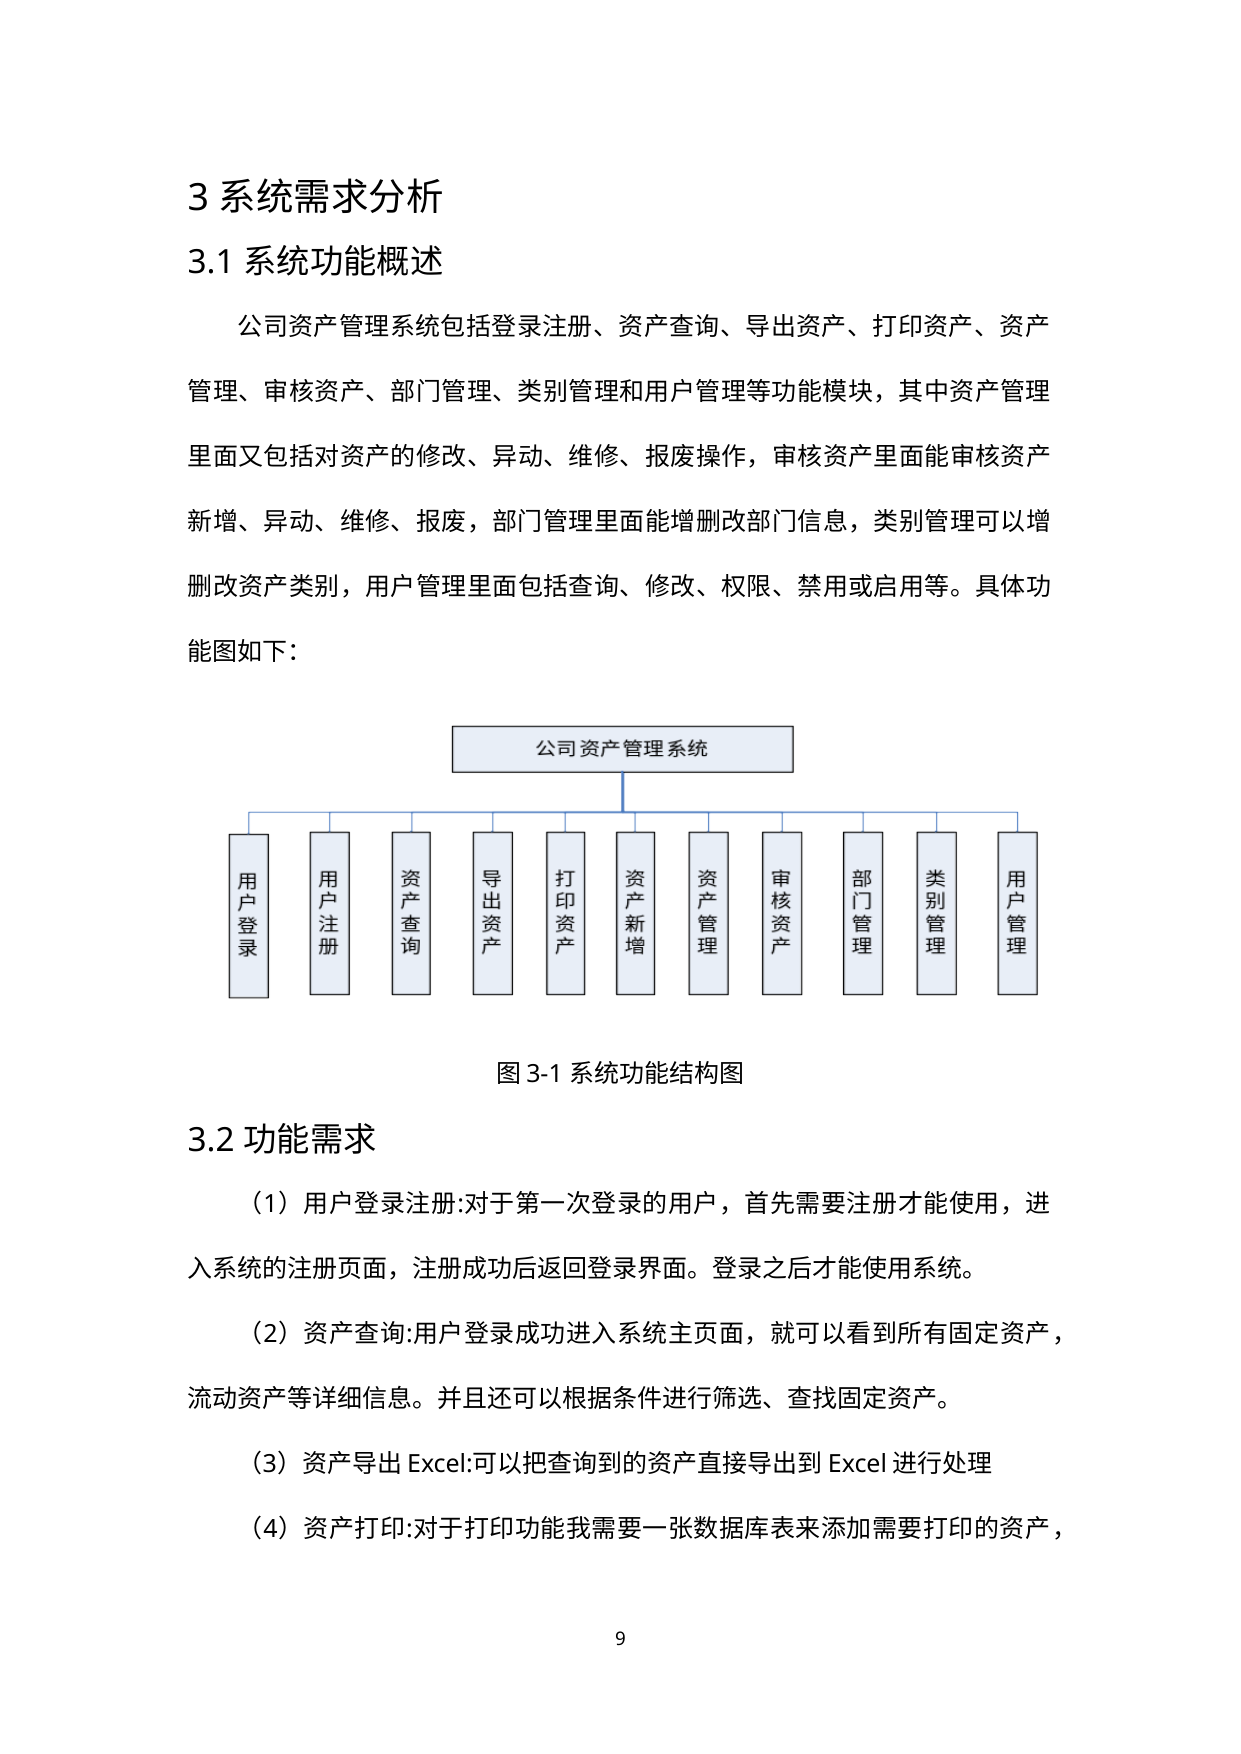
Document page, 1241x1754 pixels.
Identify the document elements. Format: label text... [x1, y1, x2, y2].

text （1）用户登录注册:对于第一次登录的用户，首先需要注册才能使用，进入系统的注册页面，注册成功后返回登录界面。登录之后才能使用系统。 [187, 1169, 1053, 1299]
subtitle 3.1 系统功能概述 [187, 227, 1053, 292]
text （2）资产查询:用户登录成功进入系统主页面，就可以看到所有固定资产，流动资产等详细信息。并且还可以根据条件进行筛选、查找固定资产。 [187, 1299, 1053, 1429]
text （4）资产打印:对于打印功能我需要一张数据库表来添加需要打印的资产，用户可以把资产添加到打印表，然后在系统里可以查看这张打印表，把不需要的打印的资产从打印表删除。点击打印就能打印资产标签。 [187, 1494, 1053, 1559]
subtitle 3 系统需求分析 [187, 162, 1053, 227]
text （3）资产导出Excel:可以把查询到的资产直接导出到Excel进行处理 [187, 1429, 1053, 1494]
text 公司资产管理系统包括登录注册、资产查询、导出资产、打印资产、资产管理、审核资产、部门管理、类别管理和用户管理等功能模块，其中资产管理里面又包括对资产的修改、异动、维修、报废操作，审核资产里面能审核资产新增、异动、维修、报废，部门管理里面能增删改部门信息，类别管理可以增删改资产类别，用户管理里面包括查询、修改、权限、禁用或启用等。具体功能图如下： [187, 292, 1053, 682]
subtitle 3.2 功能需求 [187, 1104, 1053, 1169]
text 图3-1 系统功能结构图 [187, 682, 1053, 1104]
